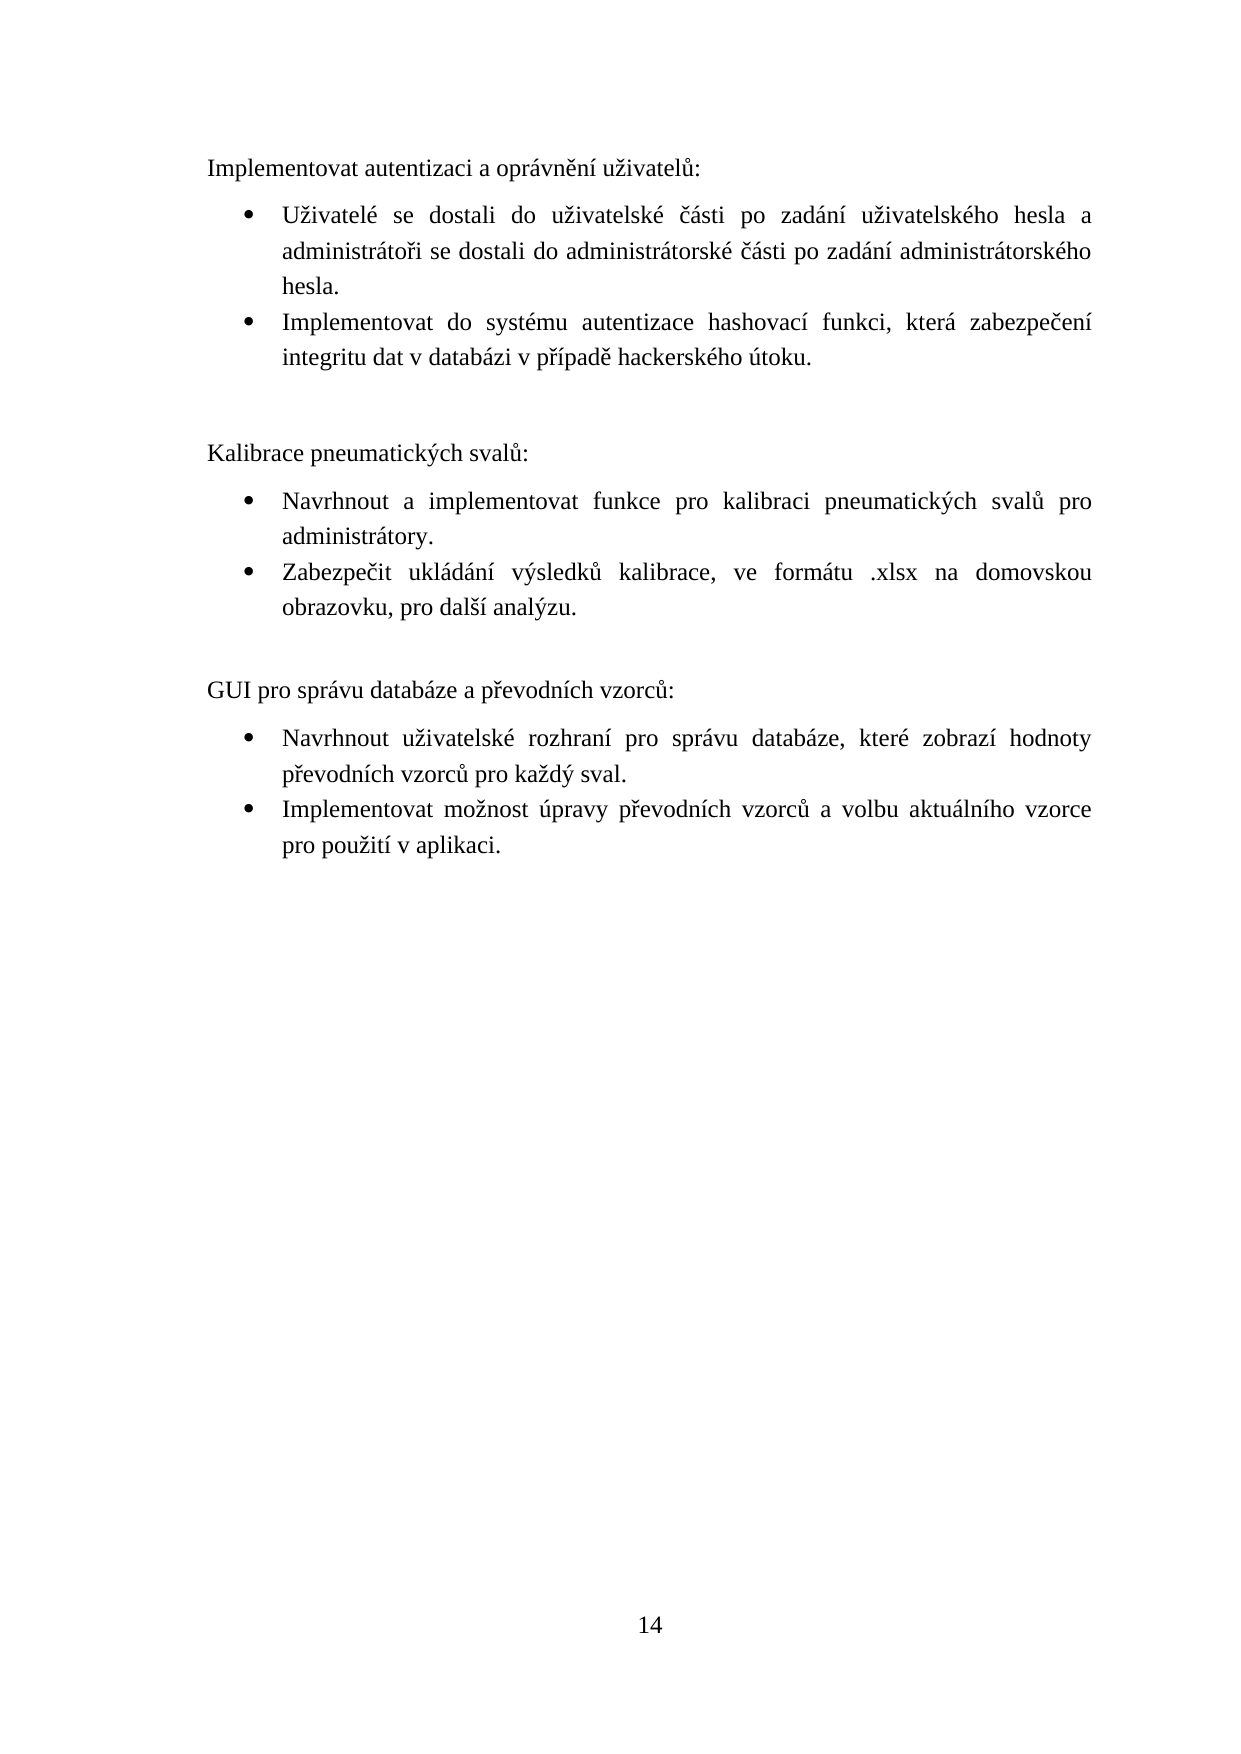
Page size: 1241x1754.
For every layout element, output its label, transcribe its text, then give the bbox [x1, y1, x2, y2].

list Navrhnout uživatelské rozhraní pro správu databáze, které zobrazí hodnoty převodních vzorců pro každý sval. [244, 718, 1092, 789]
list Navrhnout a implementovat funkce pro kalibraci pneumatických svalů pro administrátory. [244, 481, 1092, 552]
text Kalibrace pneumatických svalů: [207, 433, 1092, 468]
list Zabezpečit ukládání výsledků kalibrace, ve formátu .xlsx na domovskou obrazovku, pro další analýzu. [244, 552, 1092, 623]
list Uživatelé se dostali do uživatelské části po zadání uživatelského hesla a administrátoři se dostali do administrátorské části po zadání administrátorského hesla. [244, 196, 1092, 302]
list Implementovat do systému autentizace hashovací funkci, která zabezpečení integritu dat v databázi v případě hackerského útoku. [244, 302, 1092, 373]
list Implementovat možnost úpravy převodních vzorců a volbu aktuálního vzorce pro použití v aplikaci. [244, 789, 1092, 860]
text GUI pro správu databáze a převodních vzorců: [207, 671, 1092, 706]
text Implementovat autentizaci a oprávnění uživatelů: [207, 148, 1092, 183]
